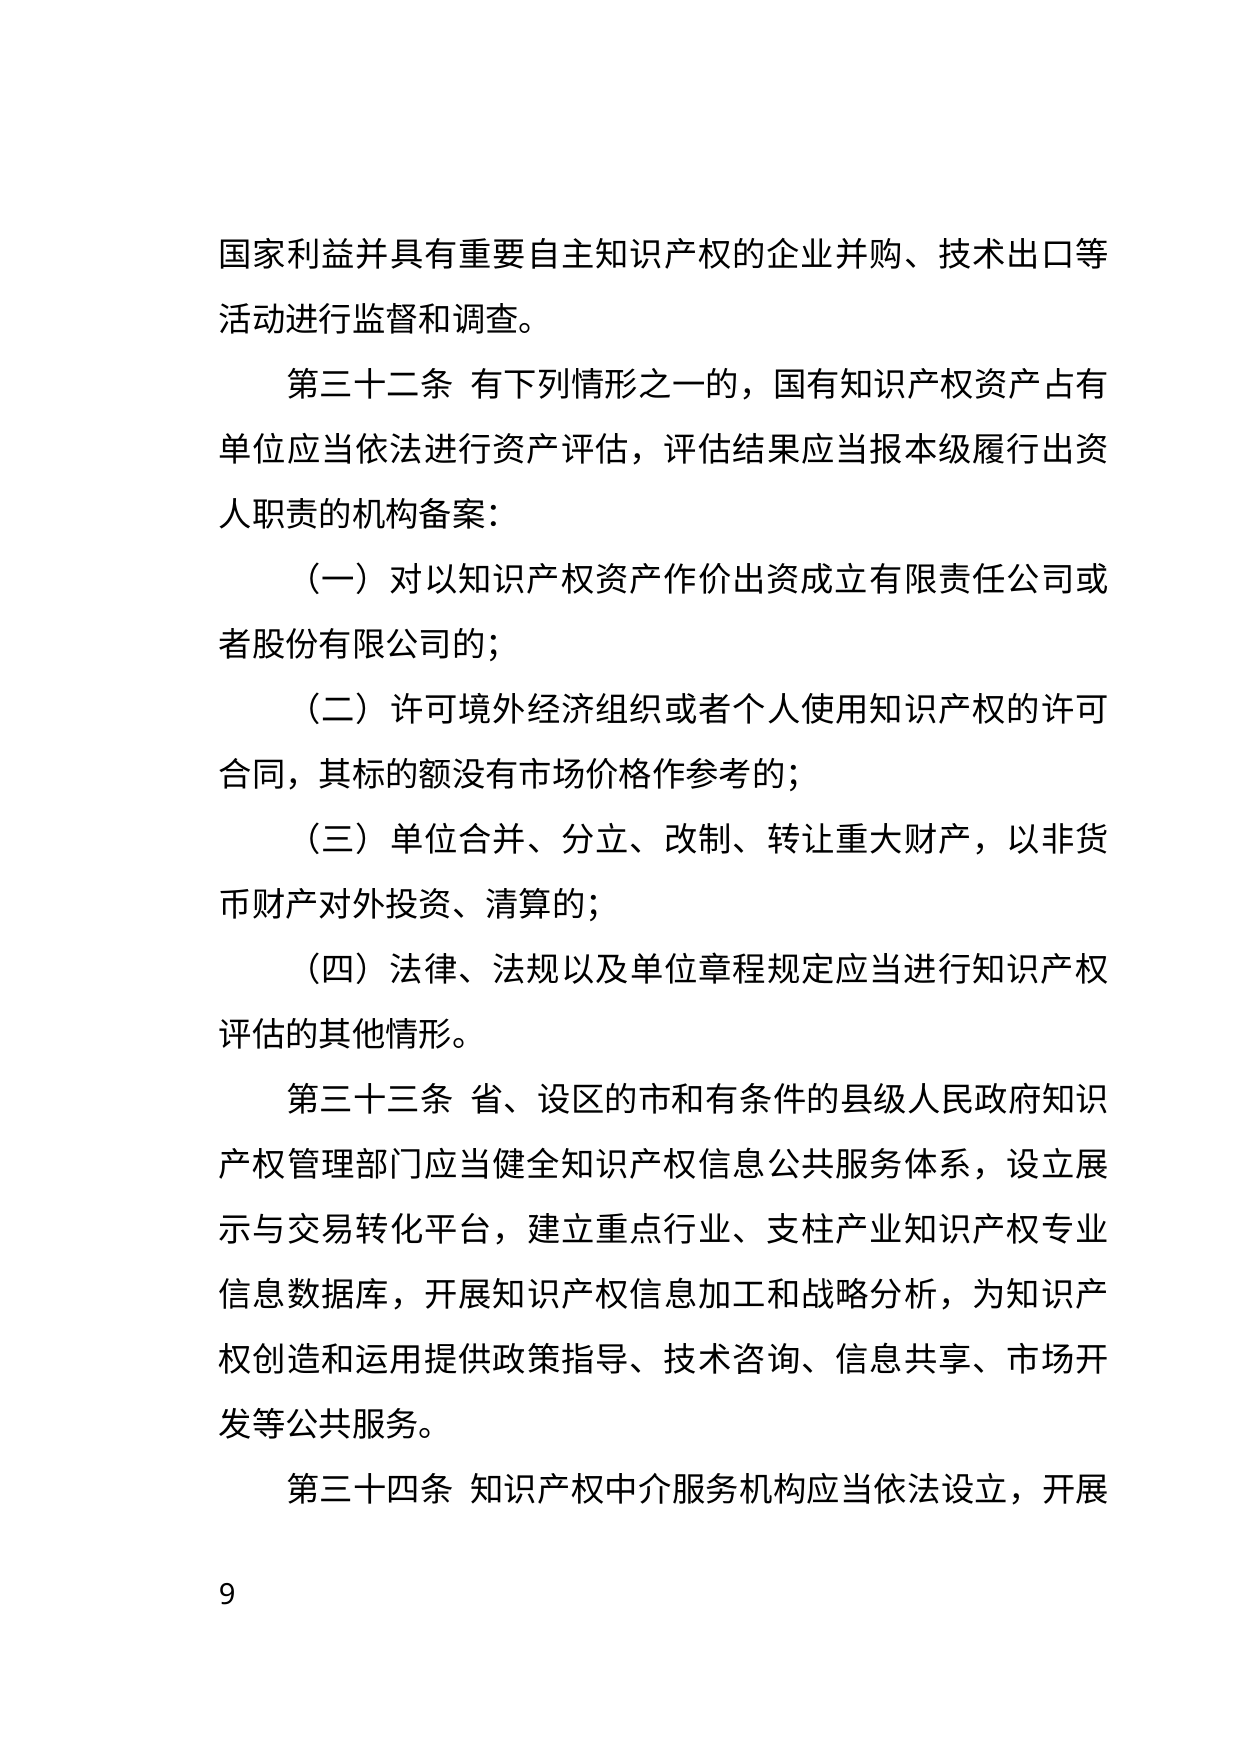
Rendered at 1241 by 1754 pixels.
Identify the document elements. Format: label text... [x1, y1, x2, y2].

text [218, 219, 1110, 349]
text 第三十三条 省、设区的市和有条件的县级人民政府知识产权管理部门应当健全知识产权信息公共服务体系，设立展示与交易转化平台，建立重点行业、支柱产业知识产权专业信息数据库，开展知识产权信息加工和战略分析，为知识产权创造和运用提供政策指导、技术咨询、信息共享、市场开发等公共服务。 [218, 1064, 1110, 1454]
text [218, 1454, 1110, 1519]
text （二）许可境外经济组织或者个人使用知识产权的许可合同，其标的额没有市场价格作参考的； [218, 674, 1110, 804]
text （四）法律、法规以及单位章程规定应当进行知识产权评估的其他情形。 [218, 934, 1110, 1064]
text （一）对以知识产权资产作价出资成立有限责任公司或者股份有限公司的； [218, 544, 1110, 674]
text 第三十二条 有下列情形之一的，国有知识产权资产占有单位应当依法进行资产评估，评估结果应当报本级履行出资人职责的机构备案： [218, 349, 1110, 544]
text （三）单位合并、分立、改制、转让重大财产，以非货币财产对外投资、清算的； [218, 804, 1110, 934]
